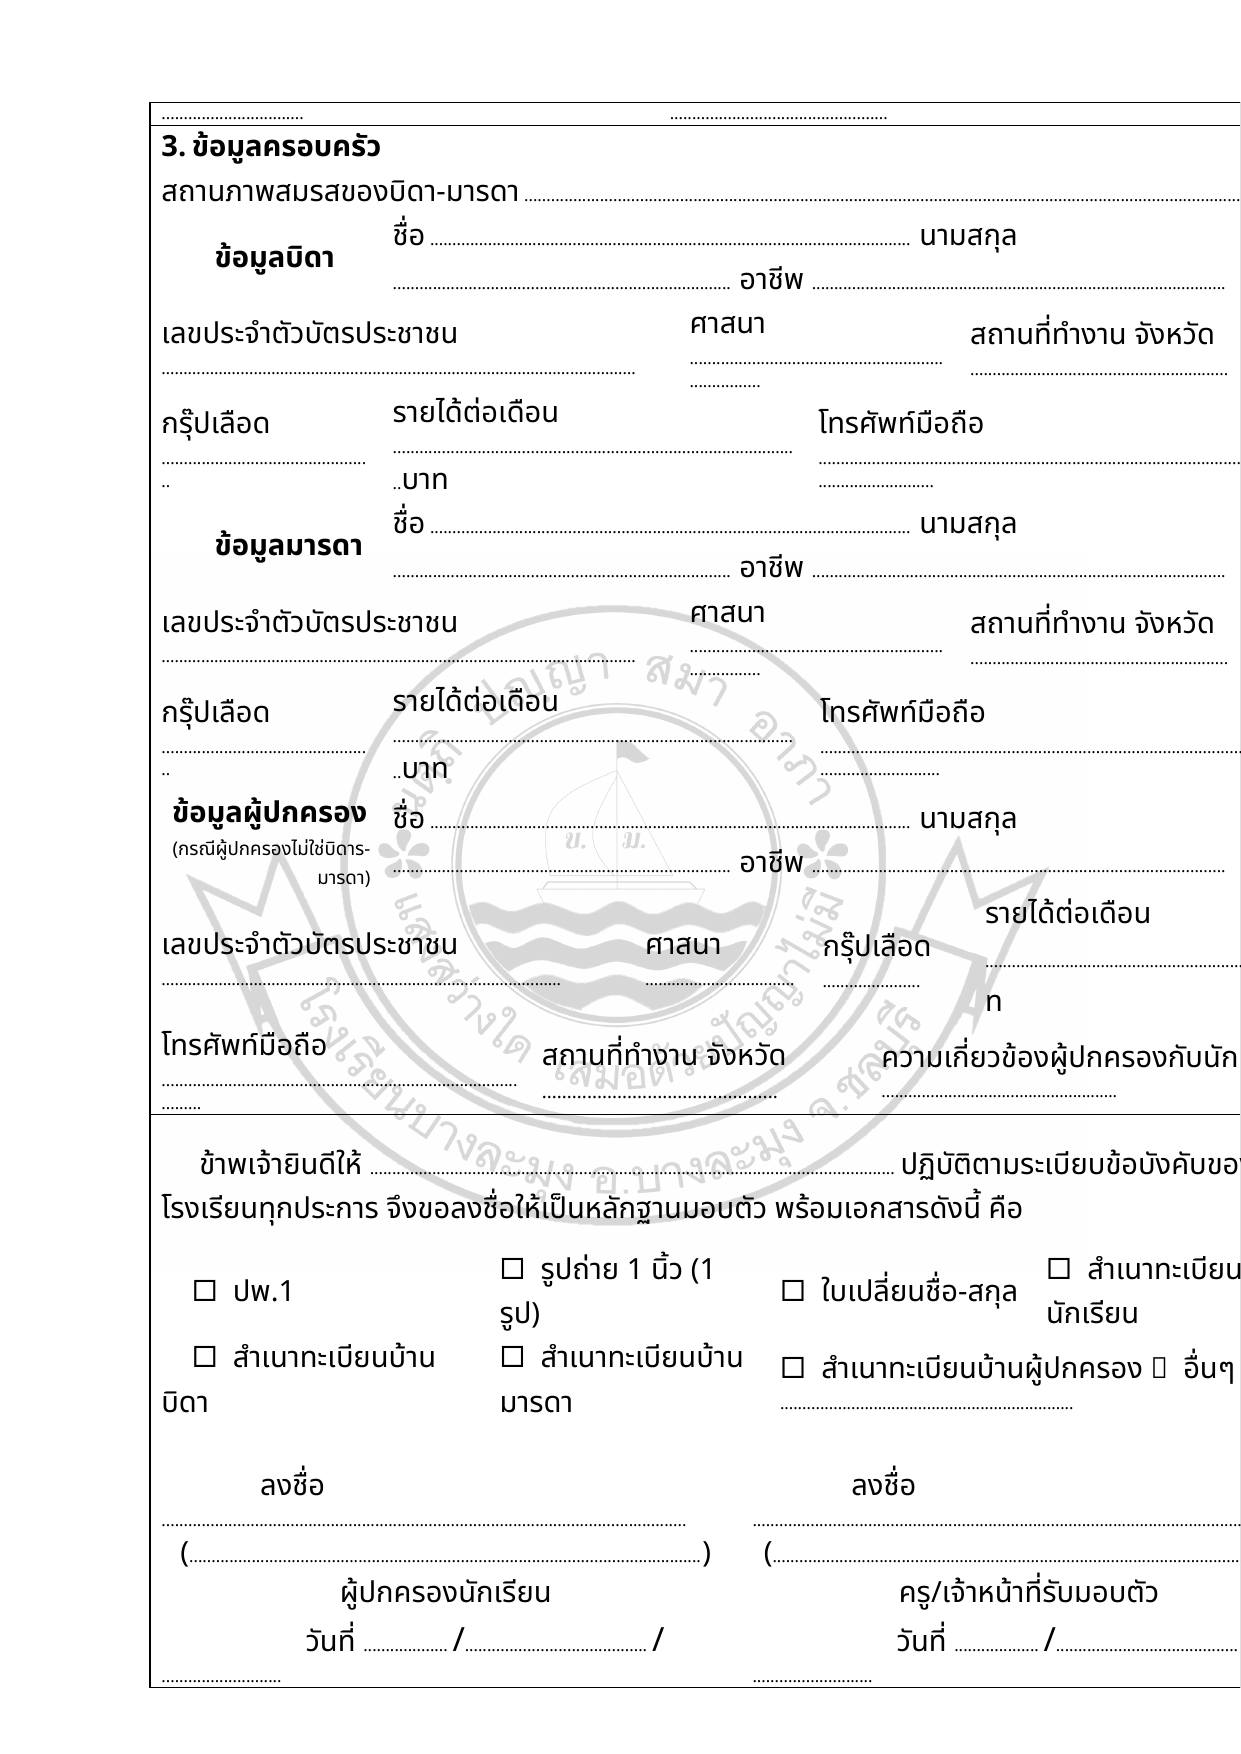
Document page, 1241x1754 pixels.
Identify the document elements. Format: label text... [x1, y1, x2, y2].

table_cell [151, 103, 658, 124]
table_cell ใบเปลี่ยนชื่อ-สกุล [769, 1249, 1034, 1337]
table_cell เลขประจำตัวบัตรประชาชน …………………………………………...………………………………………………… [151, 303, 678, 392]
table_cell สถานที่ทำงาน จังหวัด .......................................................... [959, 303, 1240, 392]
table_cell ปพ.1 [151, 1249, 488, 1337]
table_cell ข้าพเจ้ายินดีให้ ...................................................................................................................... ปฏิบัติตามระเบียบข้อบังคับของโรงเรียนทุกประการ จึงขอลงชื่อให้เป็นหลักฐานมอบตัว พร้อมเอกสารดังนี้ คือ [151, 1115, 1240, 1248]
table_cell ลงชื่อ ...................................................................................................................... (...................................................................................................................) ครู/เจ้าหน้าที่รับมอบตัว วันที่ ................... /......................................... / ........................... [741, 1425, 1240, 1687]
table_cell ศาสนา ......................................................................... [678, 303, 959, 392]
table_cell ศาสนา …………………….……… [634, 893, 811, 1025]
table_cell เลขประจำตัวบัตรประชาชน ………………………….…………………………………………………… [151, 893, 634, 1025]
table_cell ข้อมูลบิดา [151, 214, 381, 302]
table_cell สำเนาทะเบียนบ้านผู้ปกครอง อื่นๆ .................................................................. [769, 1337, 1240, 1425]
table_cell โทรศัพท์มือถือ ......................................................................................... [151, 1025, 530, 1114]
table_cell รายได้ต่อเดือน ............................................................................................บาท [381, 681, 808, 791]
table_cell โทรศัพท์มือถือ ....................................................................................................................................... [807, 392, 1240, 503]
table_cell สำเนาทะเบียนบ้านมารดา [488, 1337, 768, 1425]
table_cell 3. ข้อมูลครอบครัว [151, 126, 1240, 170]
table_cell ศาสนา ......................................................................... [678, 591, 959, 681]
table_cell ลงชื่อ ...................................................................................................................... (...................................................................................................................) ผู้ปกครองนักเรียน วันที่ ................... /......................................... / ........................... [151, 1425, 741, 1687]
table_cell รูปถ่าย 1 นิ้ว (1 รูป) [488, 1249, 768, 1337]
table_cell สถานที่ทำงาน จังหวัด .......................................................... [959, 591, 1240, 681]
table_cell กรุ๊ปเลือด ................................................ [151, 392, 381, 503]
table_cell รายได้ต่อเดือน ............................................................................................บาท [381, 392, 807, 503]
table_cell กรุ๊ปเลือด ................................................ [151, 681, 381, 791]
table_cell กรุ๊ปเลือด ...................... [811, 893, 973, 1025]
table_cell ข้อมูลผู้ปกครอง (กรณีผู้ปกครองไม่ใช่บิดาร-มารดา) [151, 791, 381, 892]
table_cell รายได้ต่อเดือน ...............................................................บาท [974, 893, 1240, 1025]
table_cell เลขประจำตัวบัตรประชาชน …………………………………………...………………………………………………… [151, 591, 678, 681]
table_cell สำเนาทะเบียนบ้านบิดา [151, 1337, 488, 1425]
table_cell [658, 103, 1240, 124]
table_cell สำเนาทะเบียนบ้านนักเรียน [1035, 1249, 1240, 1337]
table_cell ชื่อ ............................................................................................................ นามสกุล ............................................................................ อาชีพ ............................................................................................. [381, 503, 1240, 591]
table_cell สถานที่ทำงาน จังหวัด ............................................... [530, 1025, 870, 1114]
table_cell ชื่อ ............................................................................................................ นามสกุล ............................................................................ อาชีพ ............................................................................................. [381, 791, 1240, 892]
table_cell ชื่อ ............................................................................................................ นามสกุล ............................................................................ อาชีพ ............................................................................................. [381, 214, 1240, 302]
table_cell ความเกี่ยวข้องผู้ปกครองกับนักเรียน ..................................................... [870, 1025, 1240, 1114]
table_cell โทรศัพท์มือถือ ....................................................................................................................................... [809, 681, 1240, 791]
table_cell สถานภาพสมรสของบิดา-มารดา ........................................................................................................................................................................ [151, 170, 1240, 214]
table_cell ข้อมูลมารดา [151, 503, 381, 591]
